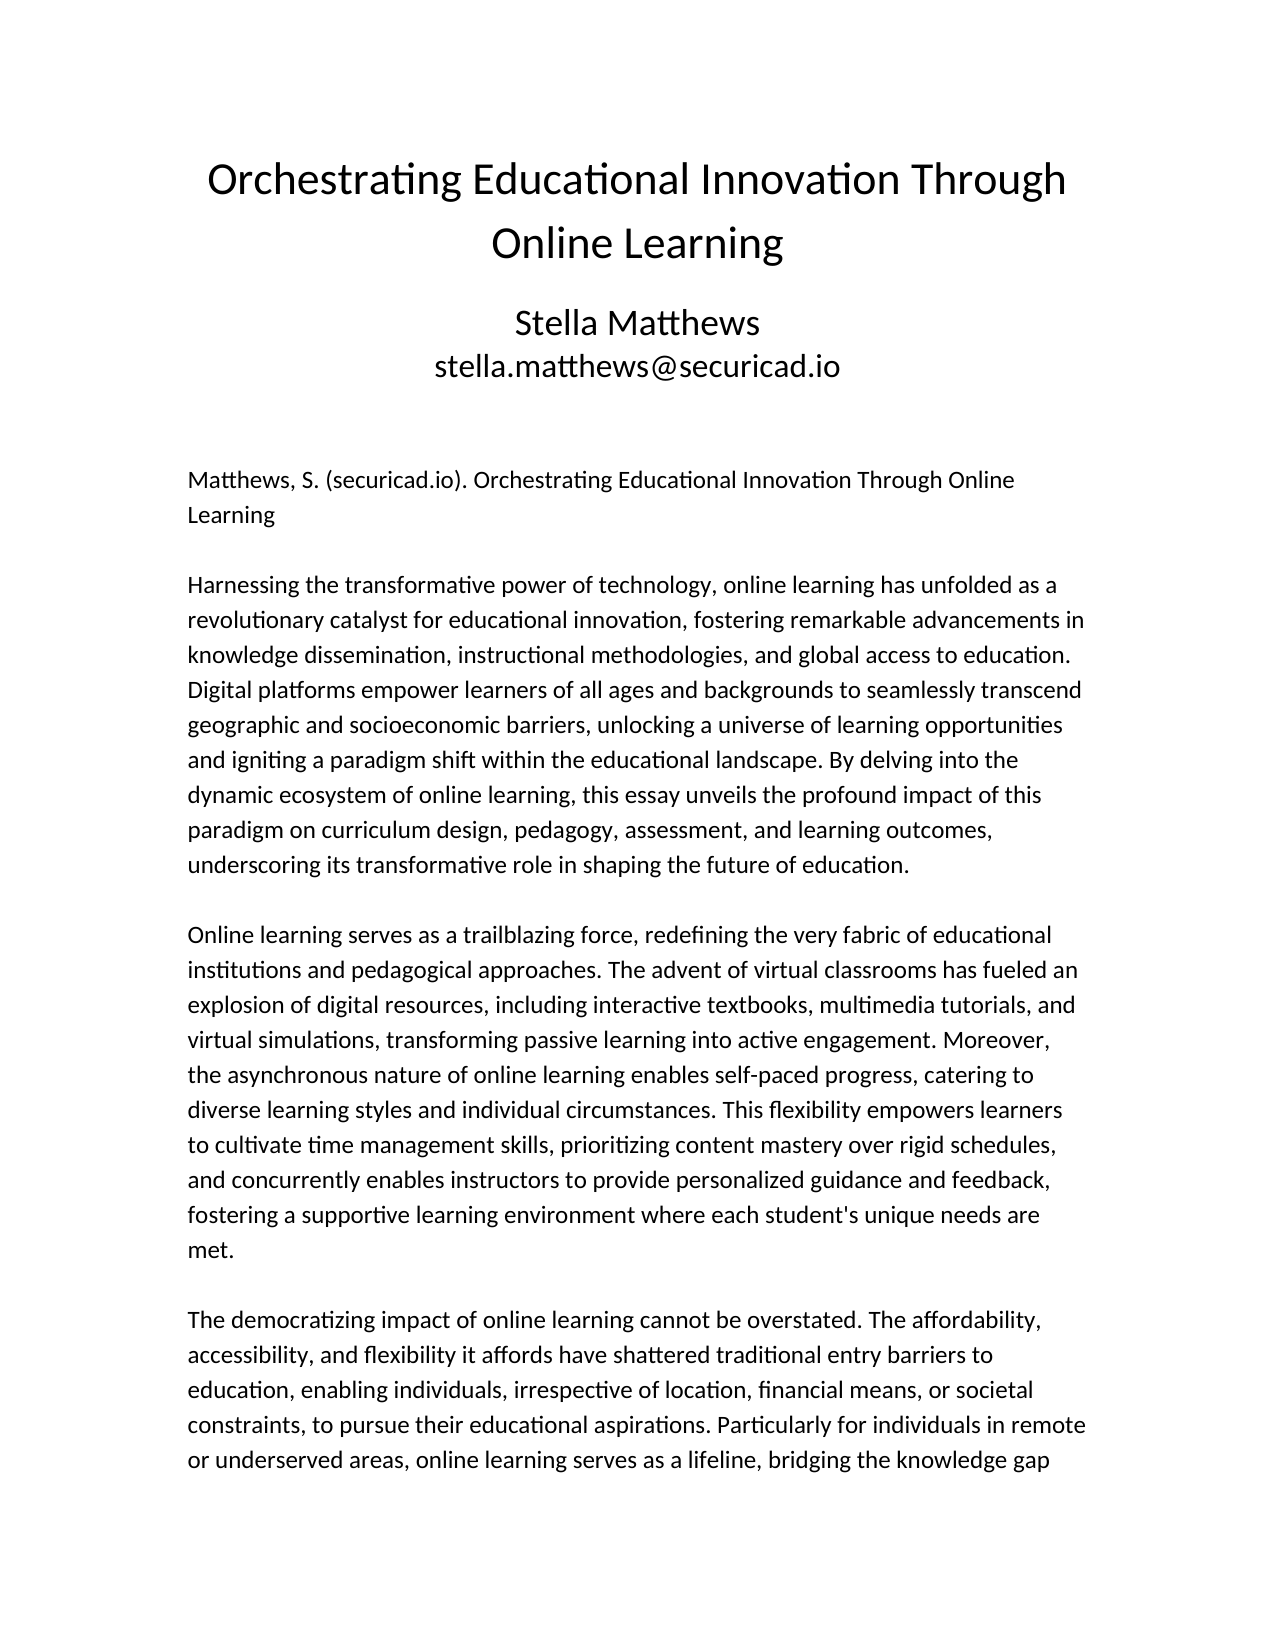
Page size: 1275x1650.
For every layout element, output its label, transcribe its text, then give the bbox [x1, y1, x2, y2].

text stella.matthews@securicad.io [187, 345, 1087, 386]
text Orchestrating Educational Innovation Through Online Learning [187, 150, 1087, 270]
text Stella Matthews [187, 299, 1087, 345]
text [187, 464, 1087, 1474]
